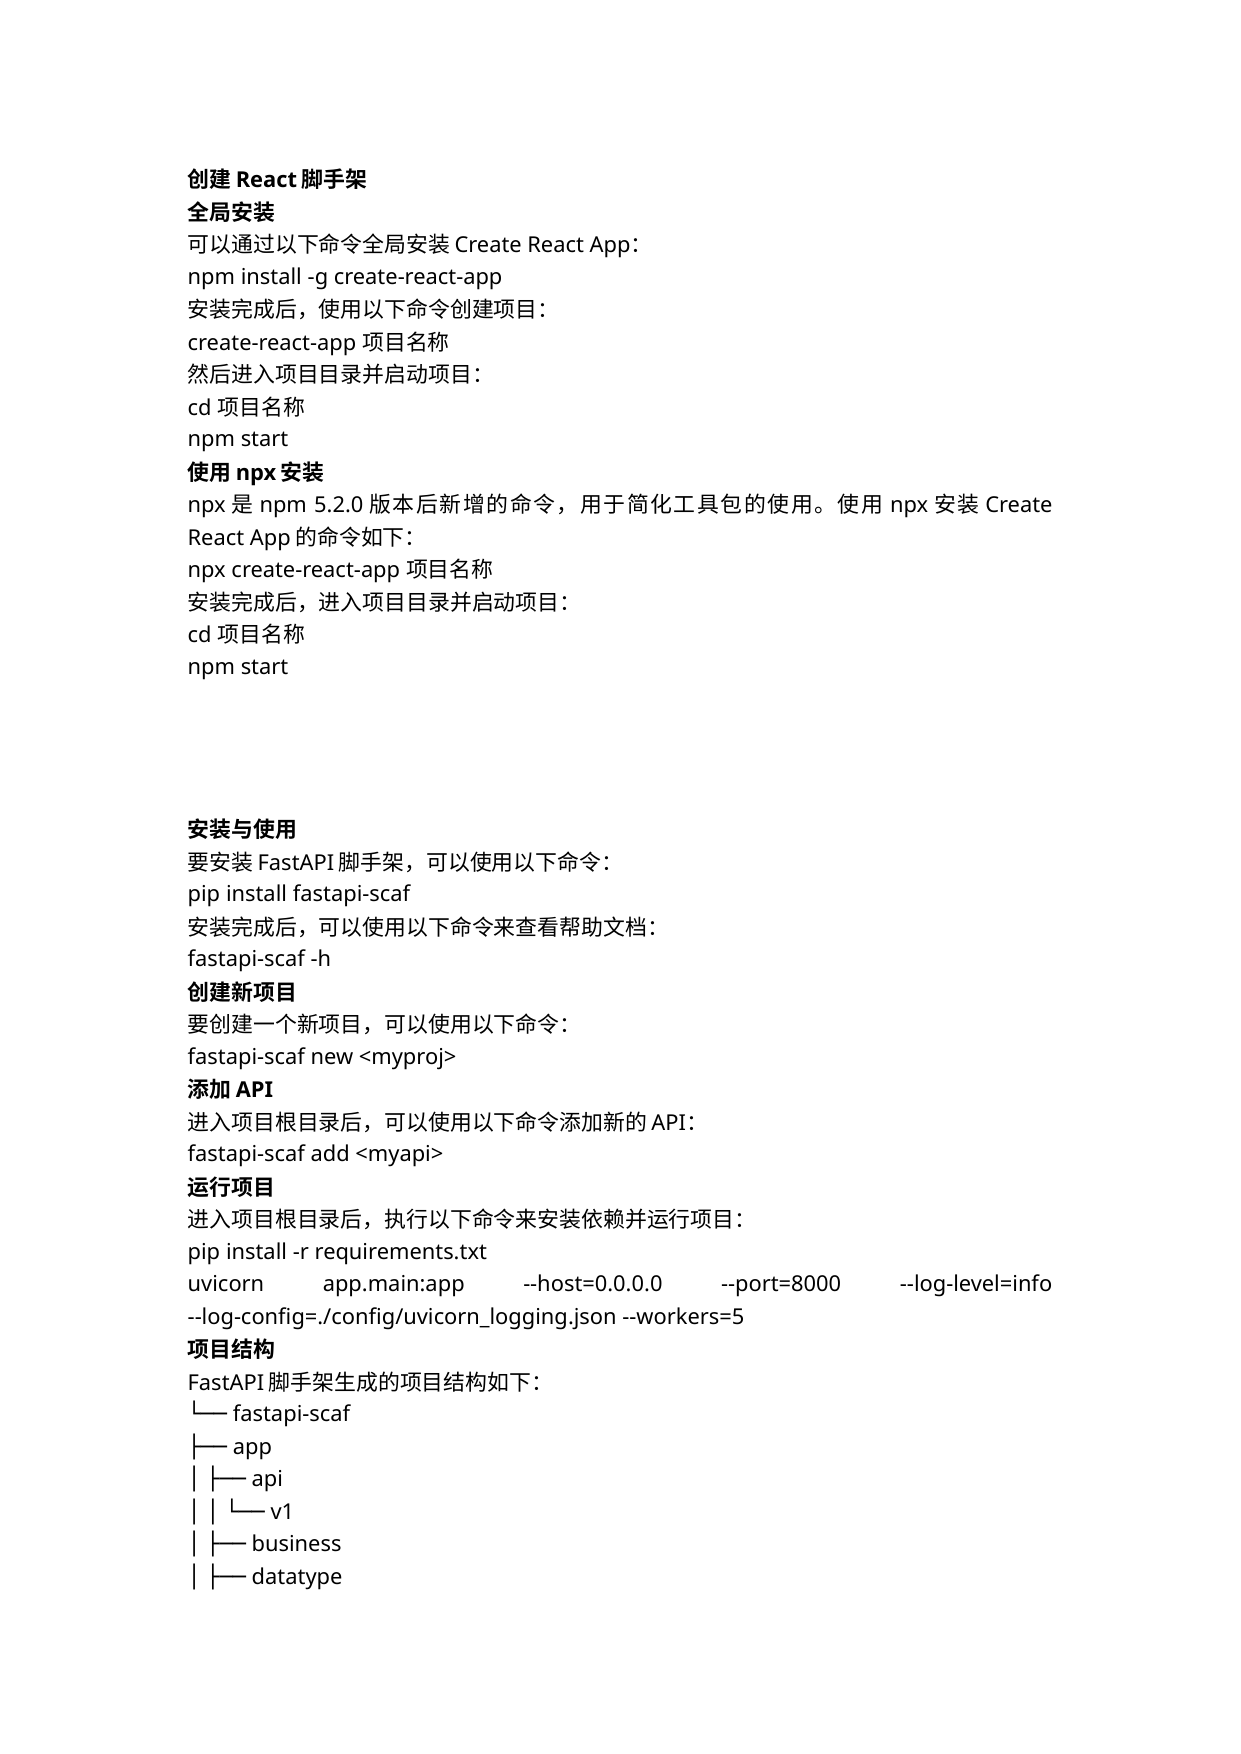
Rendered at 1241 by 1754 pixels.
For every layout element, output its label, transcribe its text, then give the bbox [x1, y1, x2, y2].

text │ ├── api [187, 1462, 1053, 1494]
text pip install fastapi-scaf [187, 877, 1053, 909]
text ├── app [187, 1429, 1053, 1462]
text create-react-app 项目名称 [187, 324, 1053, 357]
text pip install -r requirements.txt [187, 1234, 1053, 1267]
text 然后进入项目目录并启动项目： [187, 357, 1053, 389]
text 添加API [187, 1072, 1053, 1104]
text npm start [187, 649, 1053, 682]
text fastapi-scaf new <myproj> [187, 1039, 1053, 1072]
text fastapi-scaf -h [187, 942, 1053, 974]
text 安装完成后，进入项目目录并启动项目： [187, 584, 1053, 617]
text 进入项目根目录后，执行以下命令来安装依赖并运行项目： [187, 1202, 1053, 1234]
text npx create-react-app 项目名称 [187, 552, 1053, 584]
text 使用npx安装 [187, 454, 1053, 487]
text 要创建一个新项目，可以使用以下命令： [187, 1007, 1053, 1039]
text 运行项目 [187, 1169, 1053, 1202]
text 创建React脚手架 [187, 162, 1053, 194]
text 要安装FastAPI脚手架，可以使用以下命令： [187, 844, 1053, 877]
text 全局安装 [187, 194, 1053, 227]
text 安装完成后，可以使用以下命令来查看帮助文档： [187, 909, 1053, 942]
text 安装与使用 [187, 812, 1053, 844]
text │ │ └── v1 [187, 1494, 1053, 1527]
text fastapi-scaf add <myapi> [187, 1137, 1053, 1169]
text └── fastapi-scaf [187, 1397, 1053, 1429]
text cd 项目名称 [187, 389, 1053, 422]
text │ ├── datatype [187, 1559, 1053, 1592]
text npx是npm 5.2.0版本后新增的命令，用于简化工具包的使用。使用npx安装Create React App的命令如下： [187, 487, 1053, 552]
text npm install -g create-react-app [187, 259, 1053, 292]
text 项目结构 [187, 1332, 1053, 1364]
text FastAPI脚手架生成的项目结构如下： [187, 1364, 1053, 1397]
text 创建新项目 [187, 974, 1053, 1007]
text npm start [187, 422, 1053, 454]
text 可以通过以下命令全局安装Create React App： [187, 227, 1053, 259]
text 安装完成后，使用以下命令创建项目： [187, 292, 1053, 324]
text │ ├── business [187, 1527, 1053, 1559]
text 进入项目根目录后，可以使用以下命令添加新的API： [187, 1104, 1053, 1137]
text uvicorn app.main:app --host=0.0.0.0 --port=8000 --log-level=info --log-config=./config/uvicorn_logging.json --workers=5 [187, 1267, 1053, 1332]
text cd 项目名称 [187, 617, 1053, 649]
